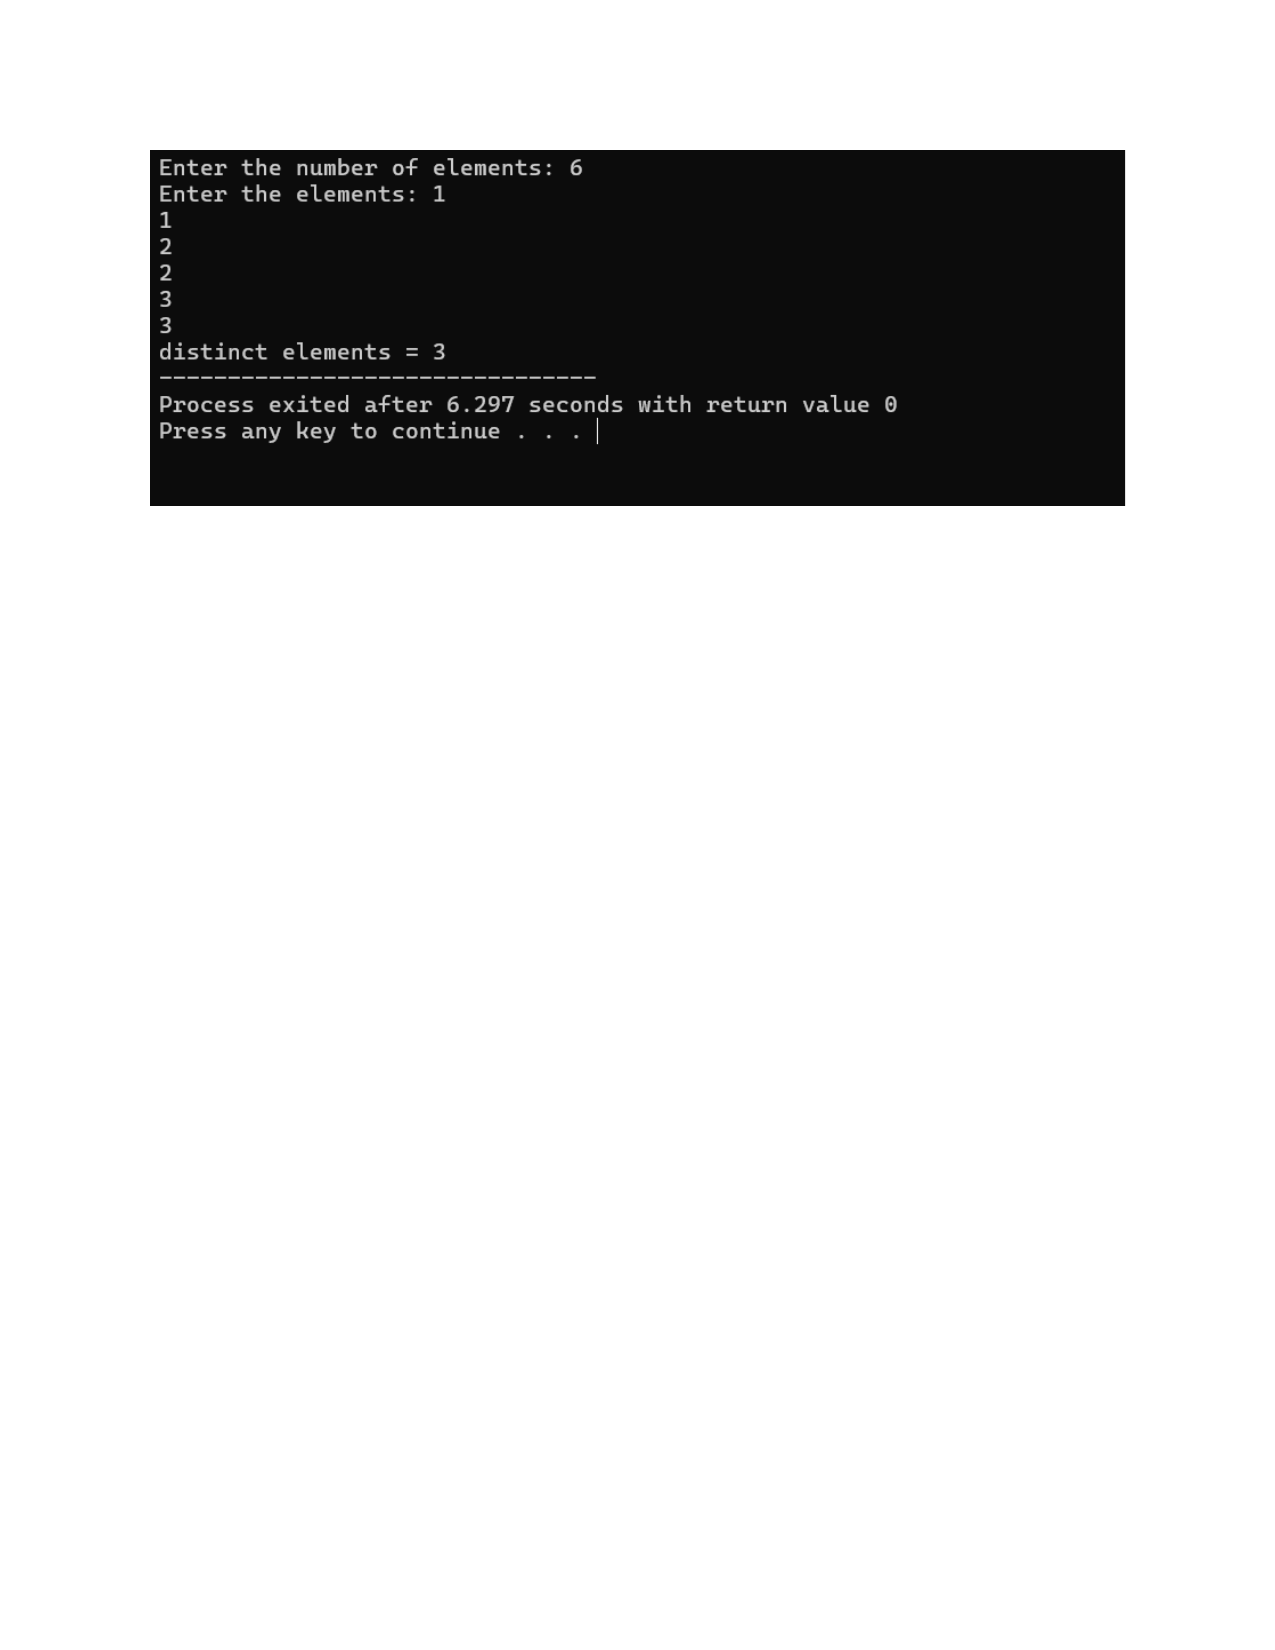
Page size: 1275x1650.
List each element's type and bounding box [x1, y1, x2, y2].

picture [150, 150, 1125, 506]
